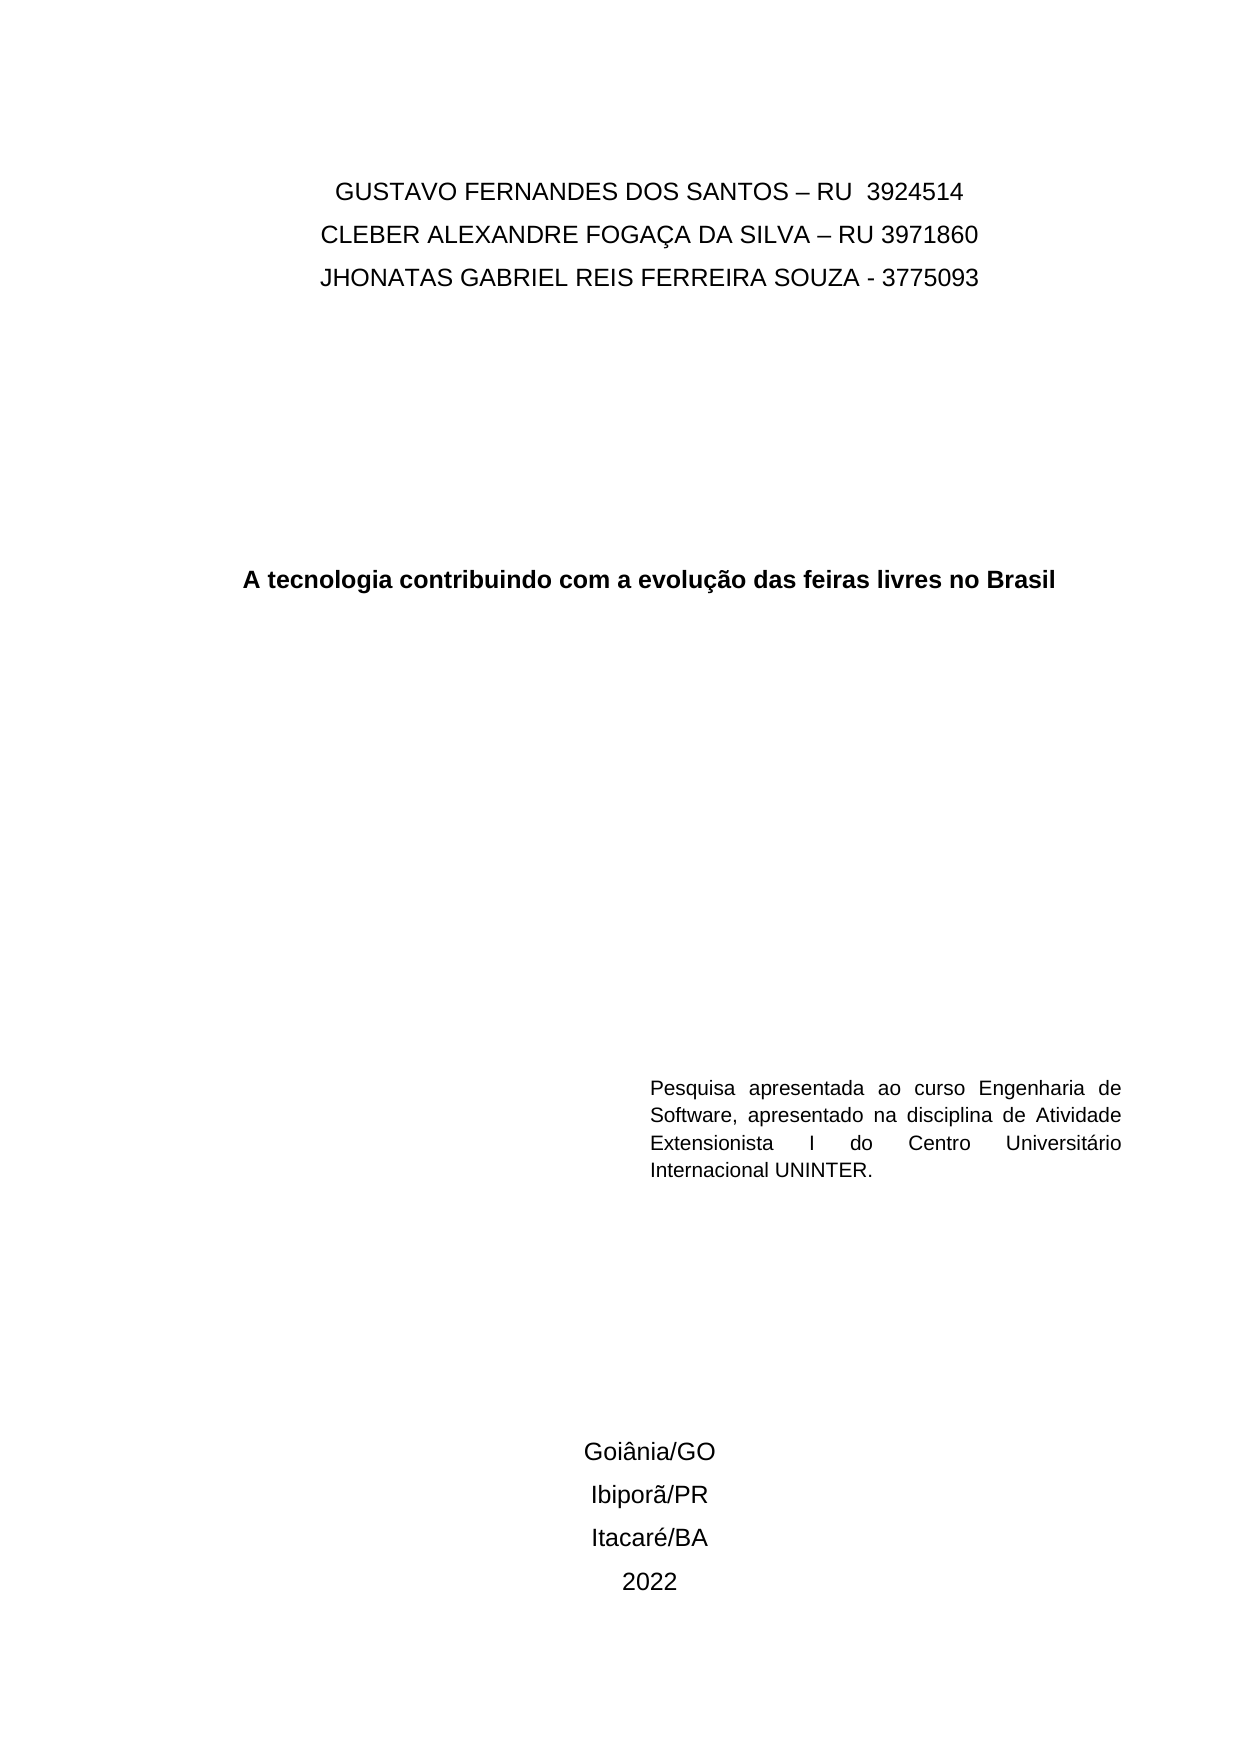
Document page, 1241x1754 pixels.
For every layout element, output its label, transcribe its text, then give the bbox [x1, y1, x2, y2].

text JHONATAS GABRIEL REIS FERREIRA SOUZA - 3775093 [177, 263, 1122, 292]
table_header Goiânia/GO Ibiporã/PR Itacaré/BA 2022 [177, 1437, 1122, 1609]
text CLEBER ALEXANDRE FOGAÇA DA SILVA – RU 3971860 [177, 220, 1122, 249]
text Gustavo fernandes dos santos – ru 3924514 [177, 177, 1122, 206]
text A tecnologia contribuindo com a evolução das feiras livres no Brasil [177, 565, 1122, 594]
text Pesquisa apresentada ao curso Engenharia de Software, apresentado na disciplina de Atividade Extensionista I do Centro Universitário Internacional UNINTER. [650, 1076, 1122, 1182]
